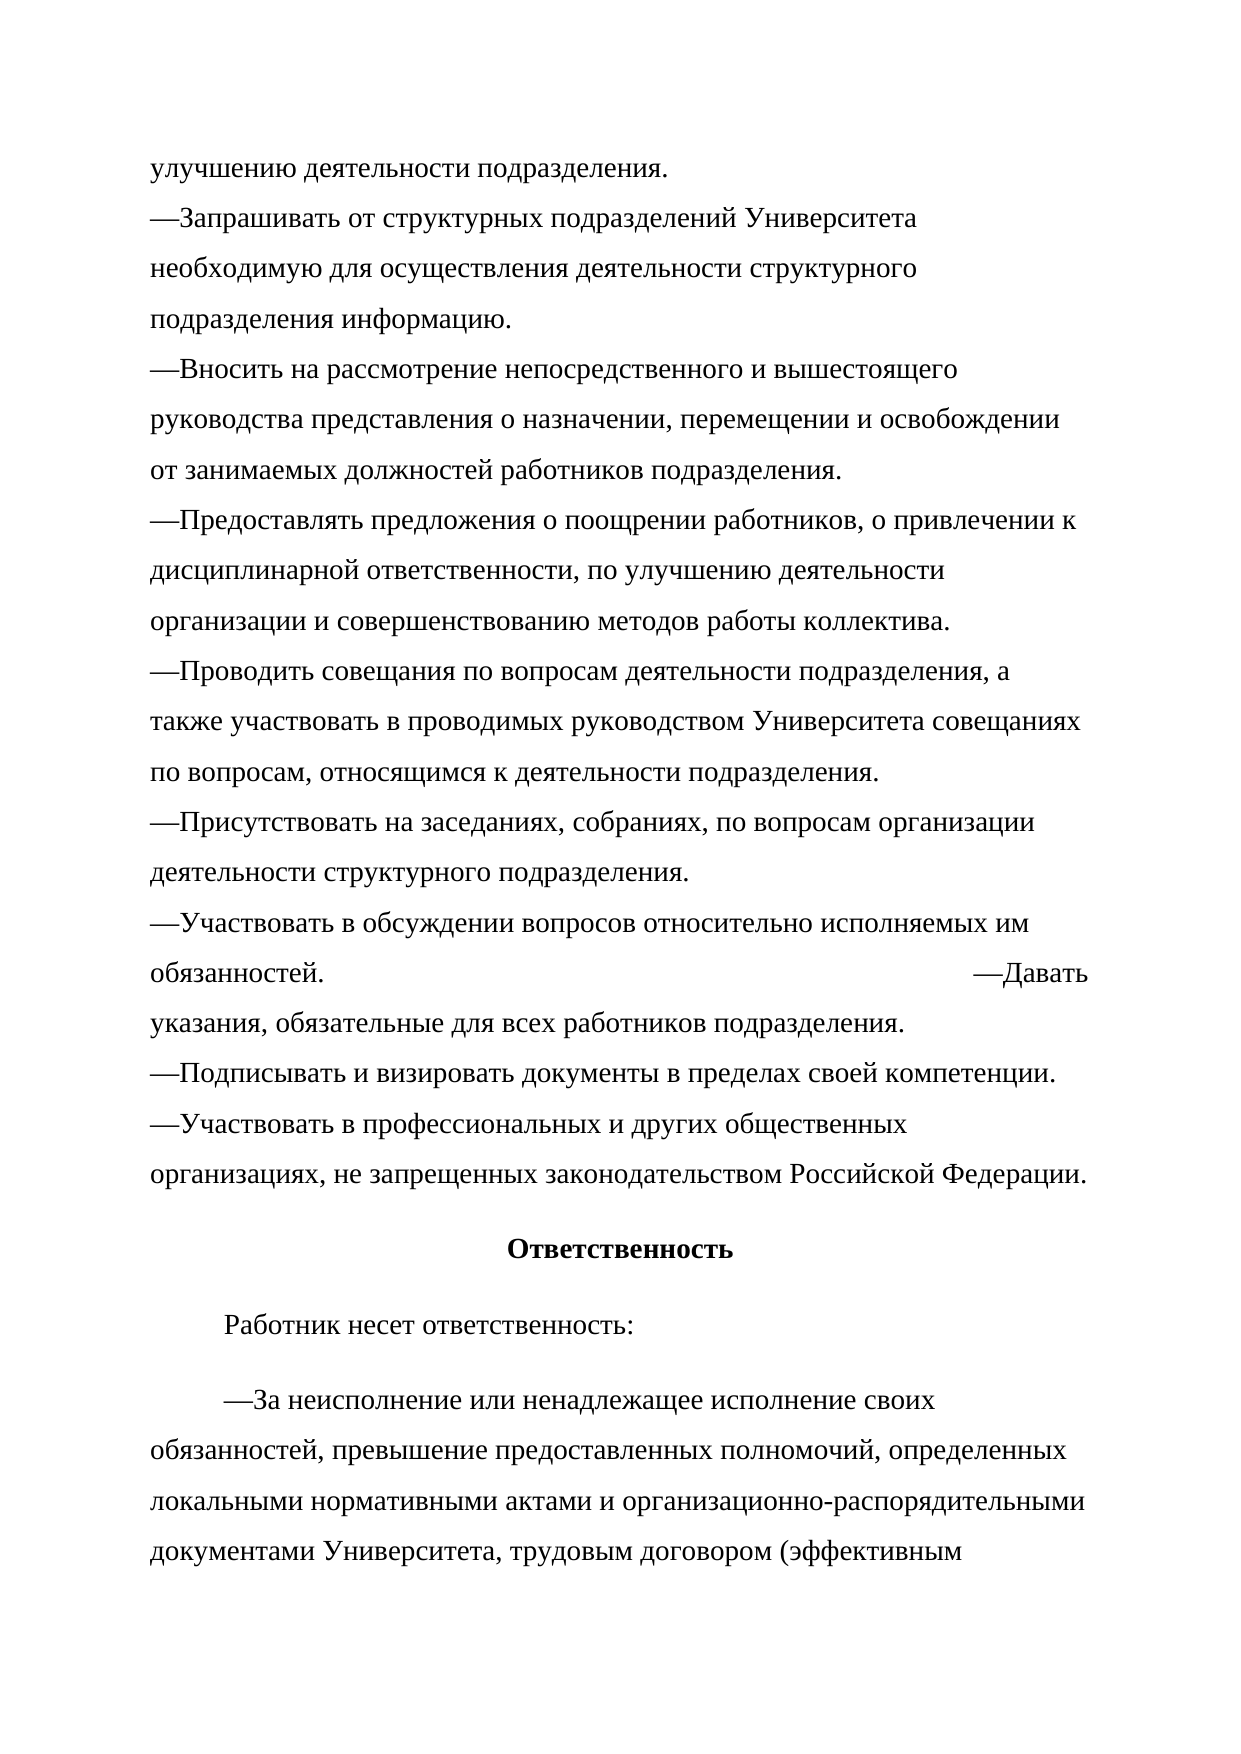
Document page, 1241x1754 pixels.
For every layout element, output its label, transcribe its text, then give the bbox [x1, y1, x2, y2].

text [150, 150, 1090, 1190]
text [150, 1382, 1090, 1567]
text Работник несет ответственность: [150, 1307, 1090, 1340]
text Ответственность [150, 1232, 1090, 1265]
